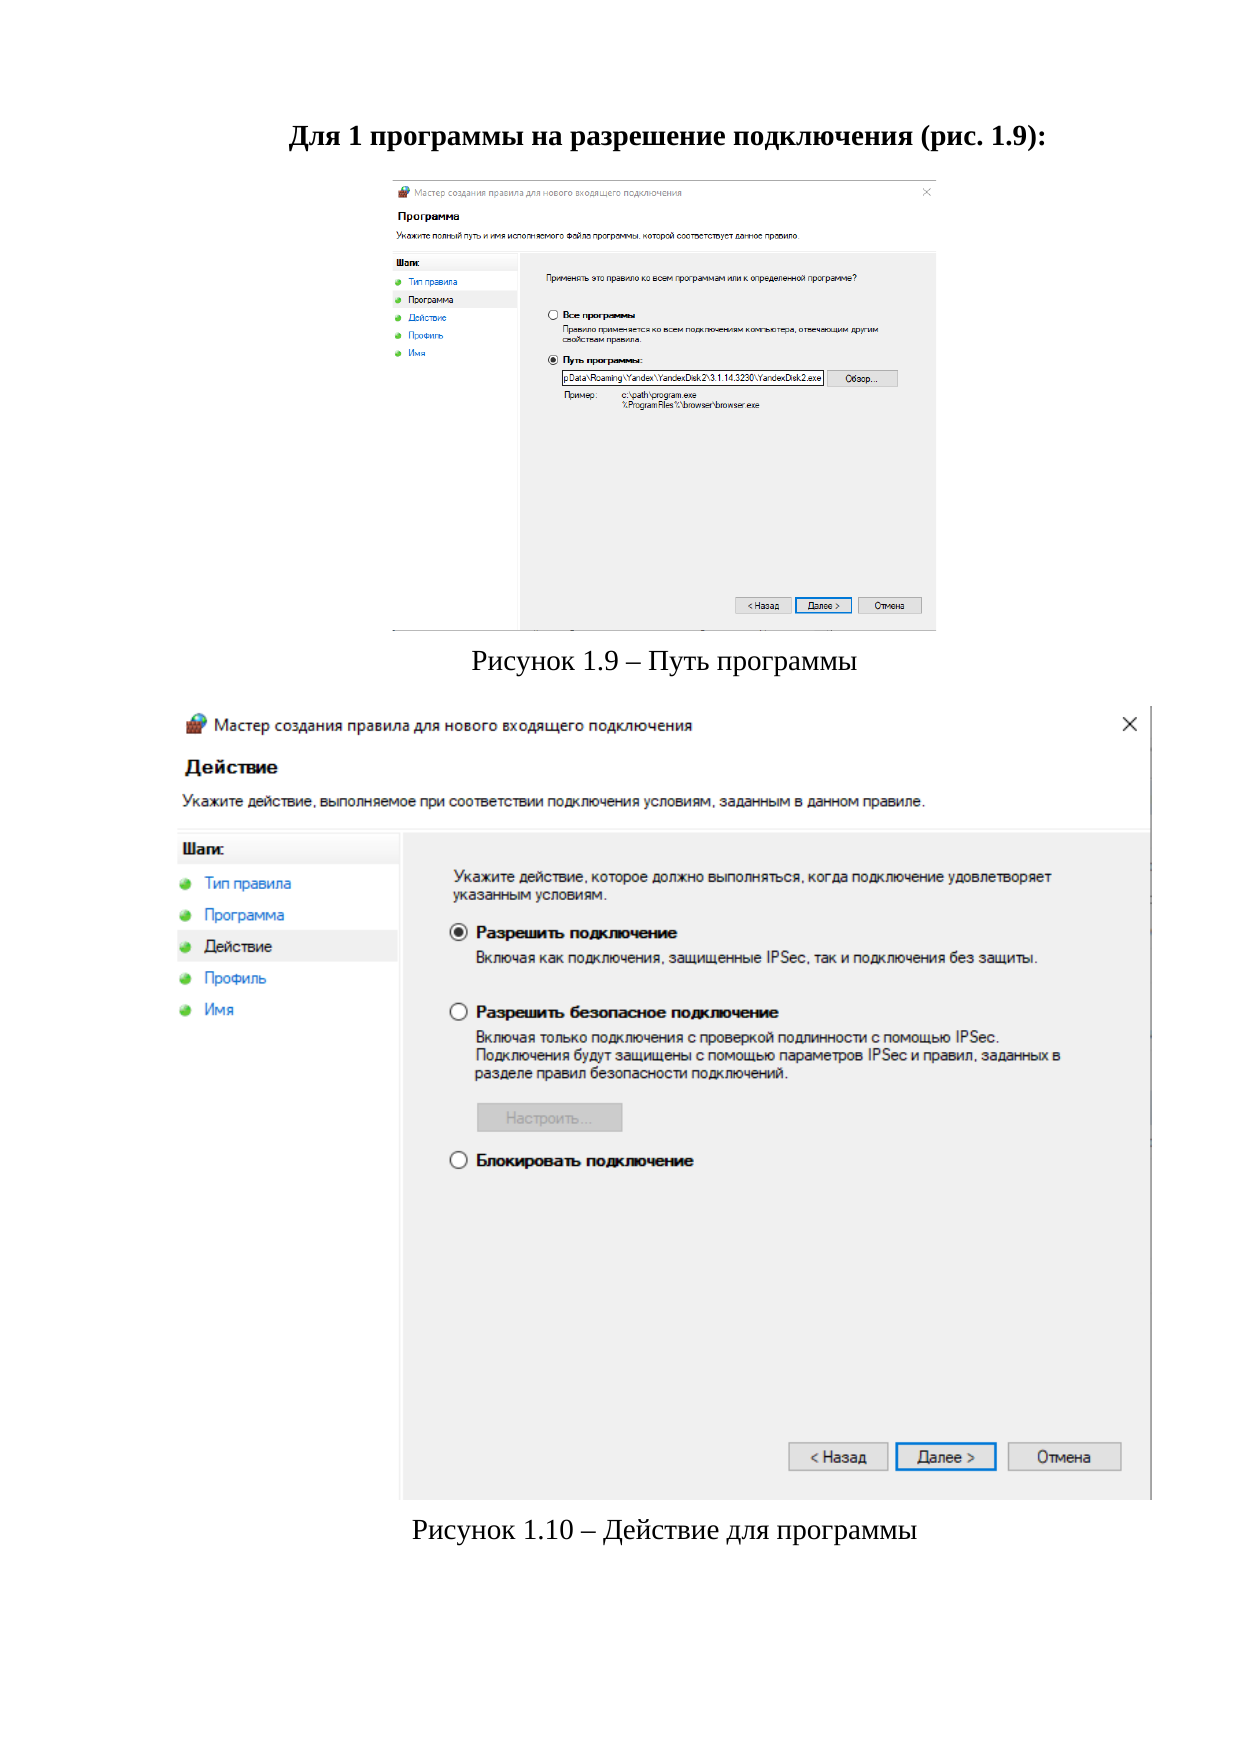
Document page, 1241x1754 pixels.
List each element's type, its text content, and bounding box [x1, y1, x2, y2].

text Рисунок 1.9 – Путь программы [177, 643, 1152, 677]
picture [392, 180, 937, 631]
picture [177, 706, 1152, 1500]
text Для 1 программы на разрешение подключения (рис. 1.9): [288, 118, 1152, 152]
text Рисунок 1.10 – Действие для программы [177, 1512, 1152, 1546]
